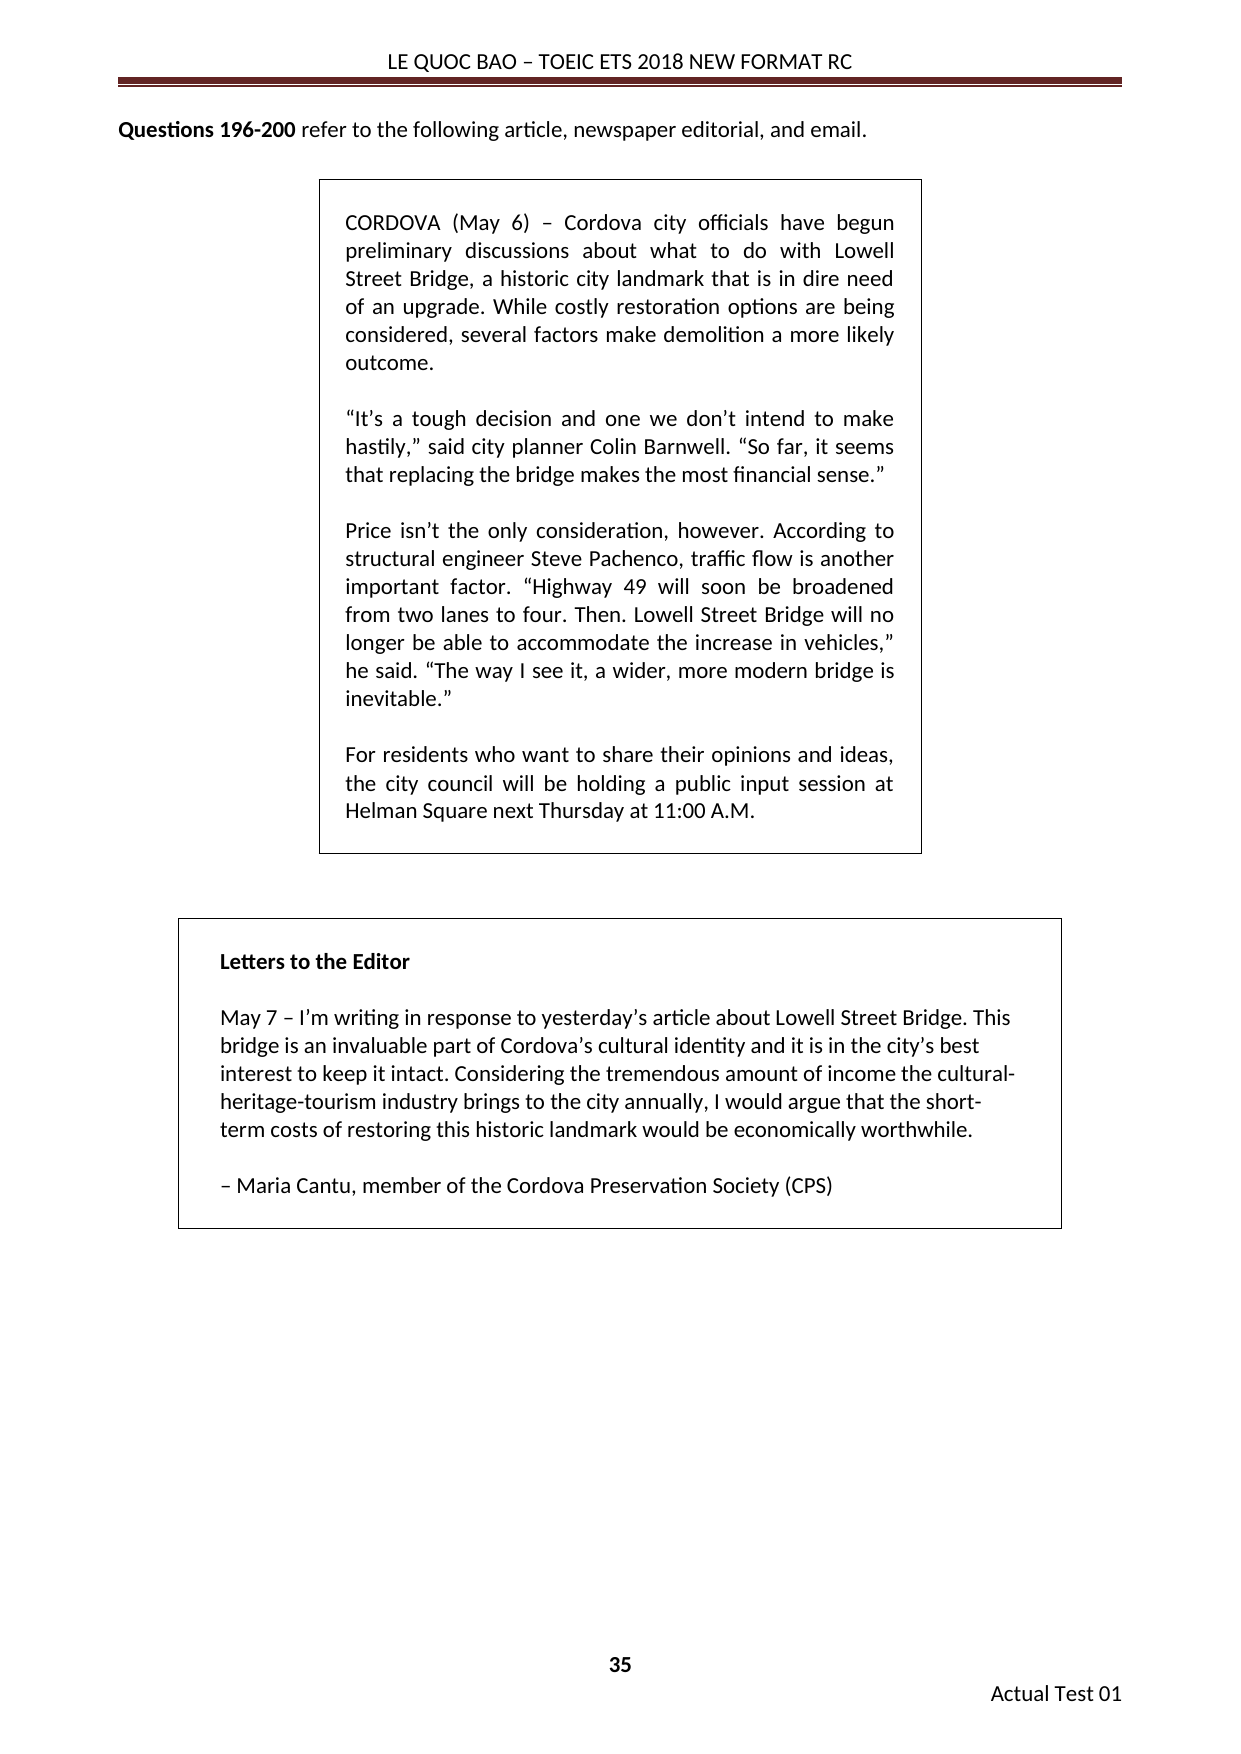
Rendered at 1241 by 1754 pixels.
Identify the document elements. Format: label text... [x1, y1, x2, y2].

table_header CORDOVA (May 6) – Cordova city officials have begun preliminary discussions about what to do with Lowell Street Bridge, a historic city landmark that is in dire need of an upgrade. While costly restoration options are being considered, several factors make demolition a more likely outcome. “It’s a tough decision and one we don’t intend to make hastily,” said city planner Colin Barnwell. “So far, it seems that replacing the bridge makes the most financial sense.” Price isn’t the only consideration, however. According to structural engineer Steve Pachenco, traffic flow is another important factor. “Highway 49 will soon be broadened from two lanes to four. Then. Lowell Street Bridge will no longer be able to accommodate the increase in vehicles,” he said. “The way I see it, a wider, more modern bridge is inevitable.” For residents who want to share their opinions and ideas, the city council will be holding a public input session at Helman Square next Thursday at 11:00 A.M. [320, 180, 921, 853]
text Questions 196-200 refer to the following article, newspaper editorial, and email. [118, 115, 1122, 143]
table_header Letters to the Editor May 7 – I’m writing in response to yesterday’s article about Lowell Street Bridge. This bridge is an invaluable part of Cordova’s cultural identity and it is in the city’s best interest to keep it intact. Considering the tremendous amount of income the cultural-heritage-tourism industry brings to the city annually, I would argue that the short-term costs of restoring this historic landmark would be economically worthwhile. – Maria Cantu, member of the Cordova Preservation Society (CPS) [179, 919, 1061, 1227]
